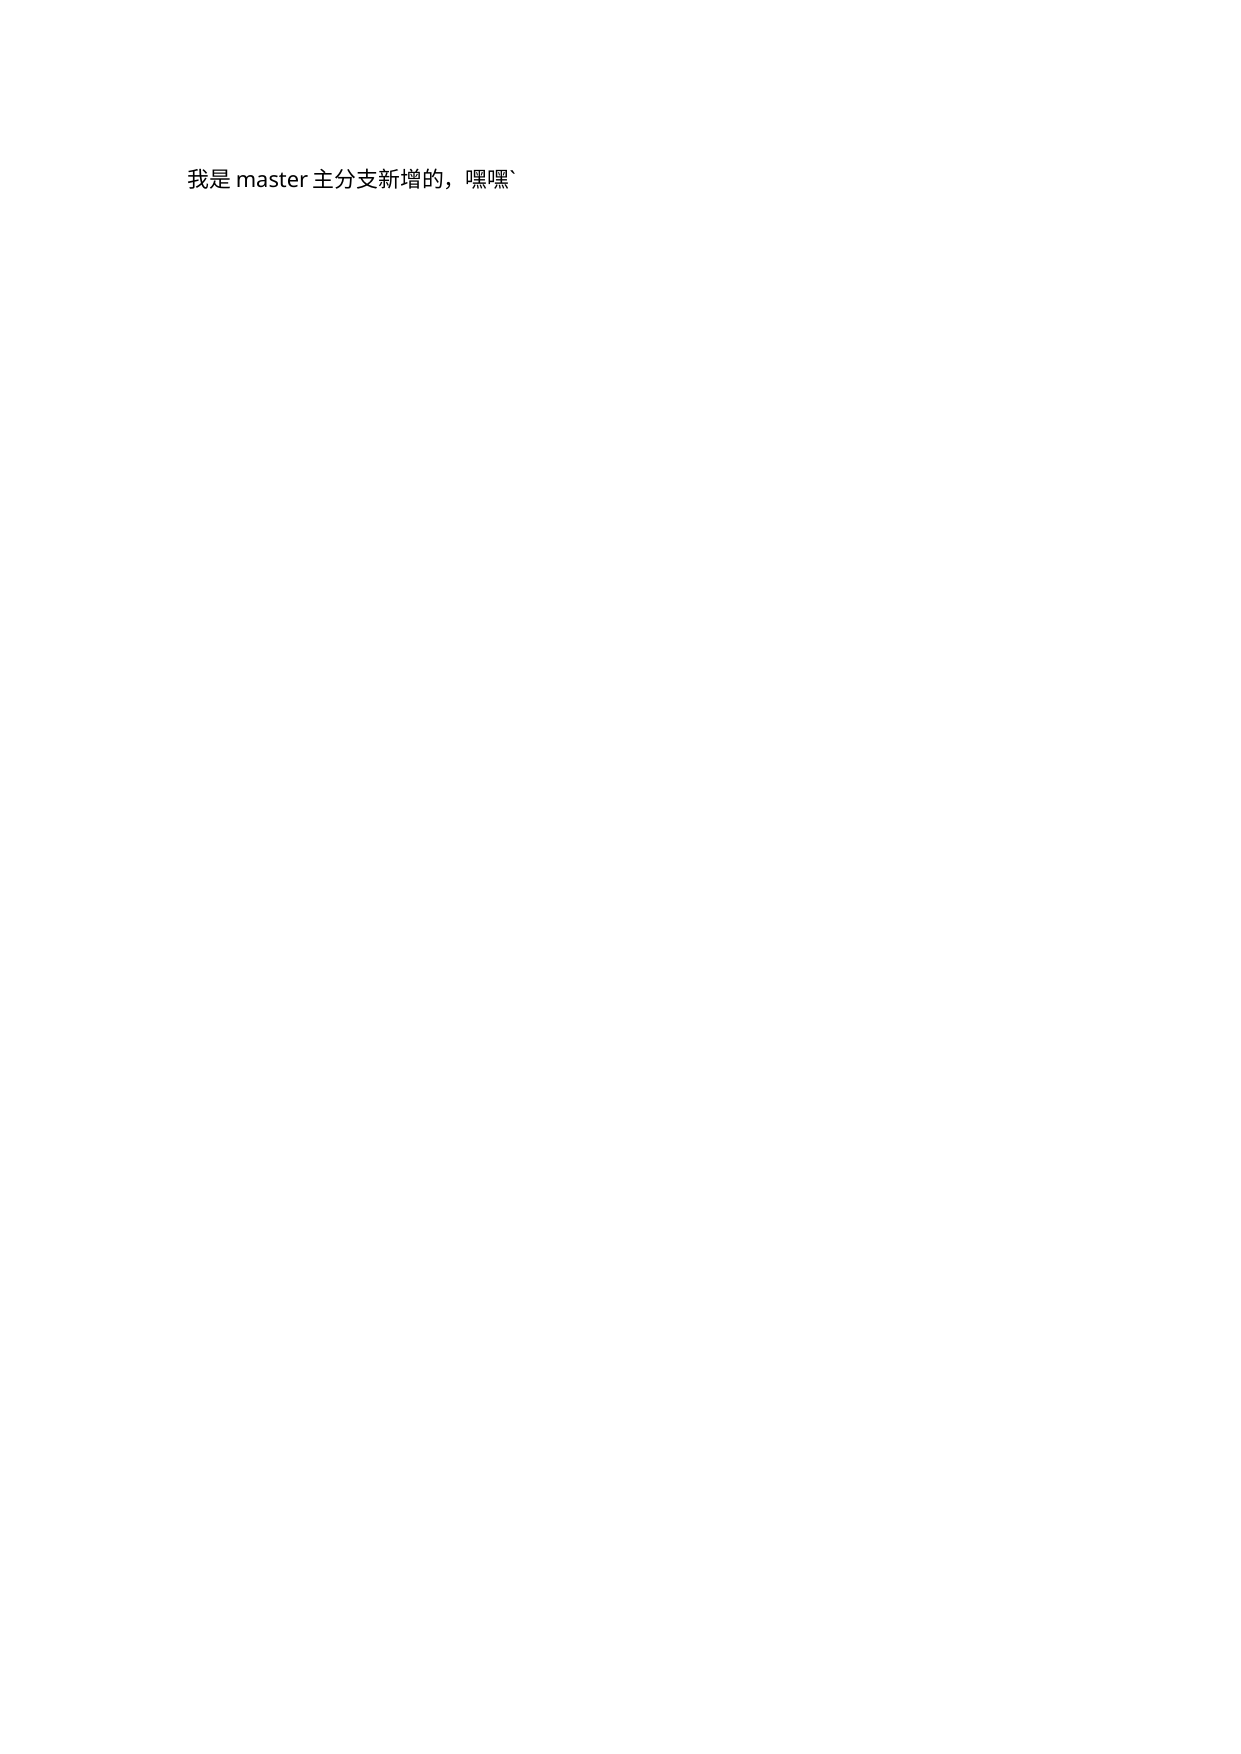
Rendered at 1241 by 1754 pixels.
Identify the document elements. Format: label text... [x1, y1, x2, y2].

text 我是master主分支新增的，嘿嘿` [187, 162, 1053, 194]
